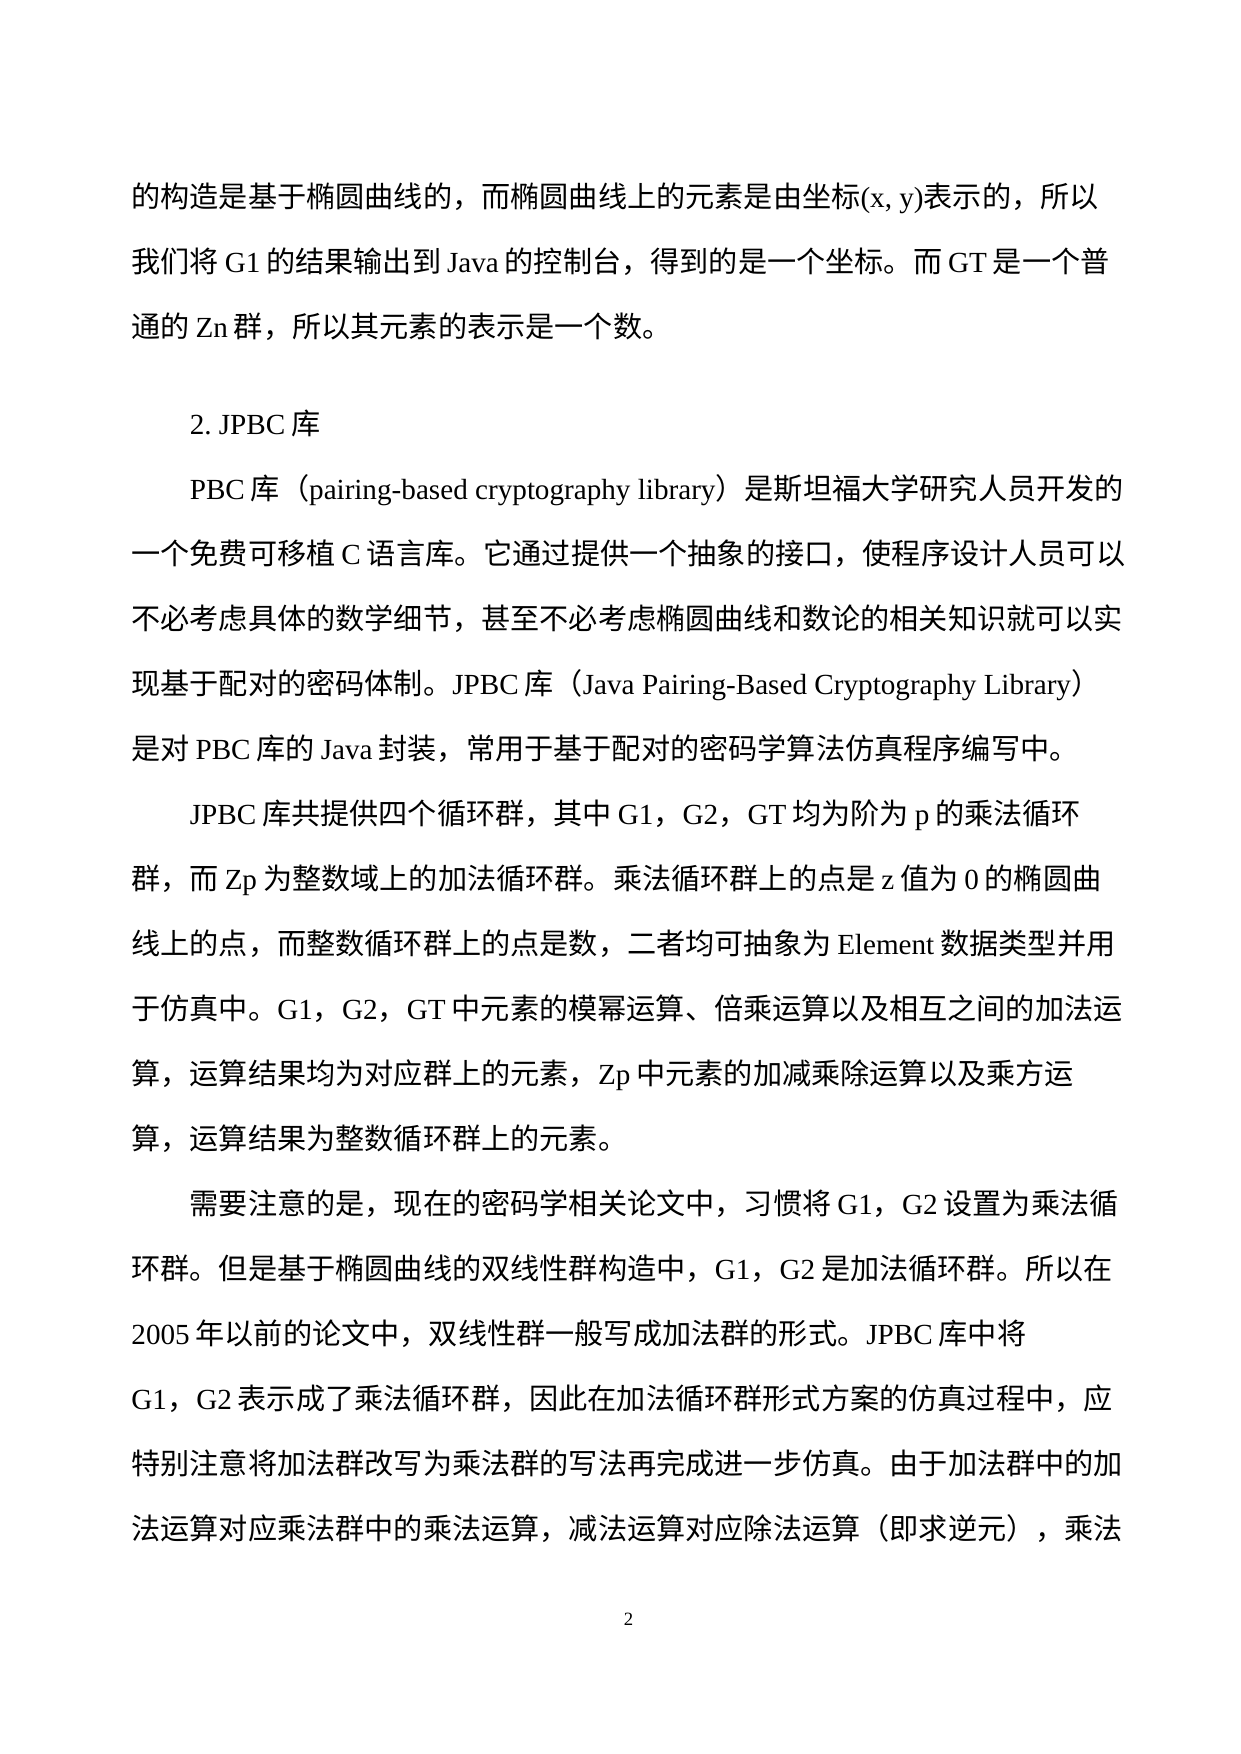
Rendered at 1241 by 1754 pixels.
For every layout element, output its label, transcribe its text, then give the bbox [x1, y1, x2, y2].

text 2. JPBC库 [131, 389, 1125, 454]
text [131, 1169, 1125, 1559]
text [131, 162, 1125, 357]
text JPBC库共提供四个循环群，其中G1，G2，GT均为阶为p的乘法循环群，而Zp为整数域上的加法循环群。乘法循环群上的点是z值为0的椭圆曲线上的点，而整数循环群上的点是数，二者均可抽象为Element数据类型并用于仿真中。G1，G2，GT中元素的模幂运算、倍乘运算以及相互之间的加法运算，运算结果均为对应群上的元素，Zp中元素的加减乘除运算以及乘方运算，运算结果为整数循环群上的元素。 [131, 779, 1125, 1169]
text PBC库（pairing-based cryptography library）是斯坦福大学研究人员开发的一个免费可移植C语言库。它通过提供一个抽象的接口，使程序设计人员可以不必考虑具体的数学细节，甚至不必考虑椭圆曲线和数论的相关知识就可以实现基于配对的密码体制。JPBC库（Java Pairing-Based Cryptography Library）是对PBC库的Java封装，常用于基于配对的密码学算法仿真程序编写中。 [131, 454, 1125, 779]
